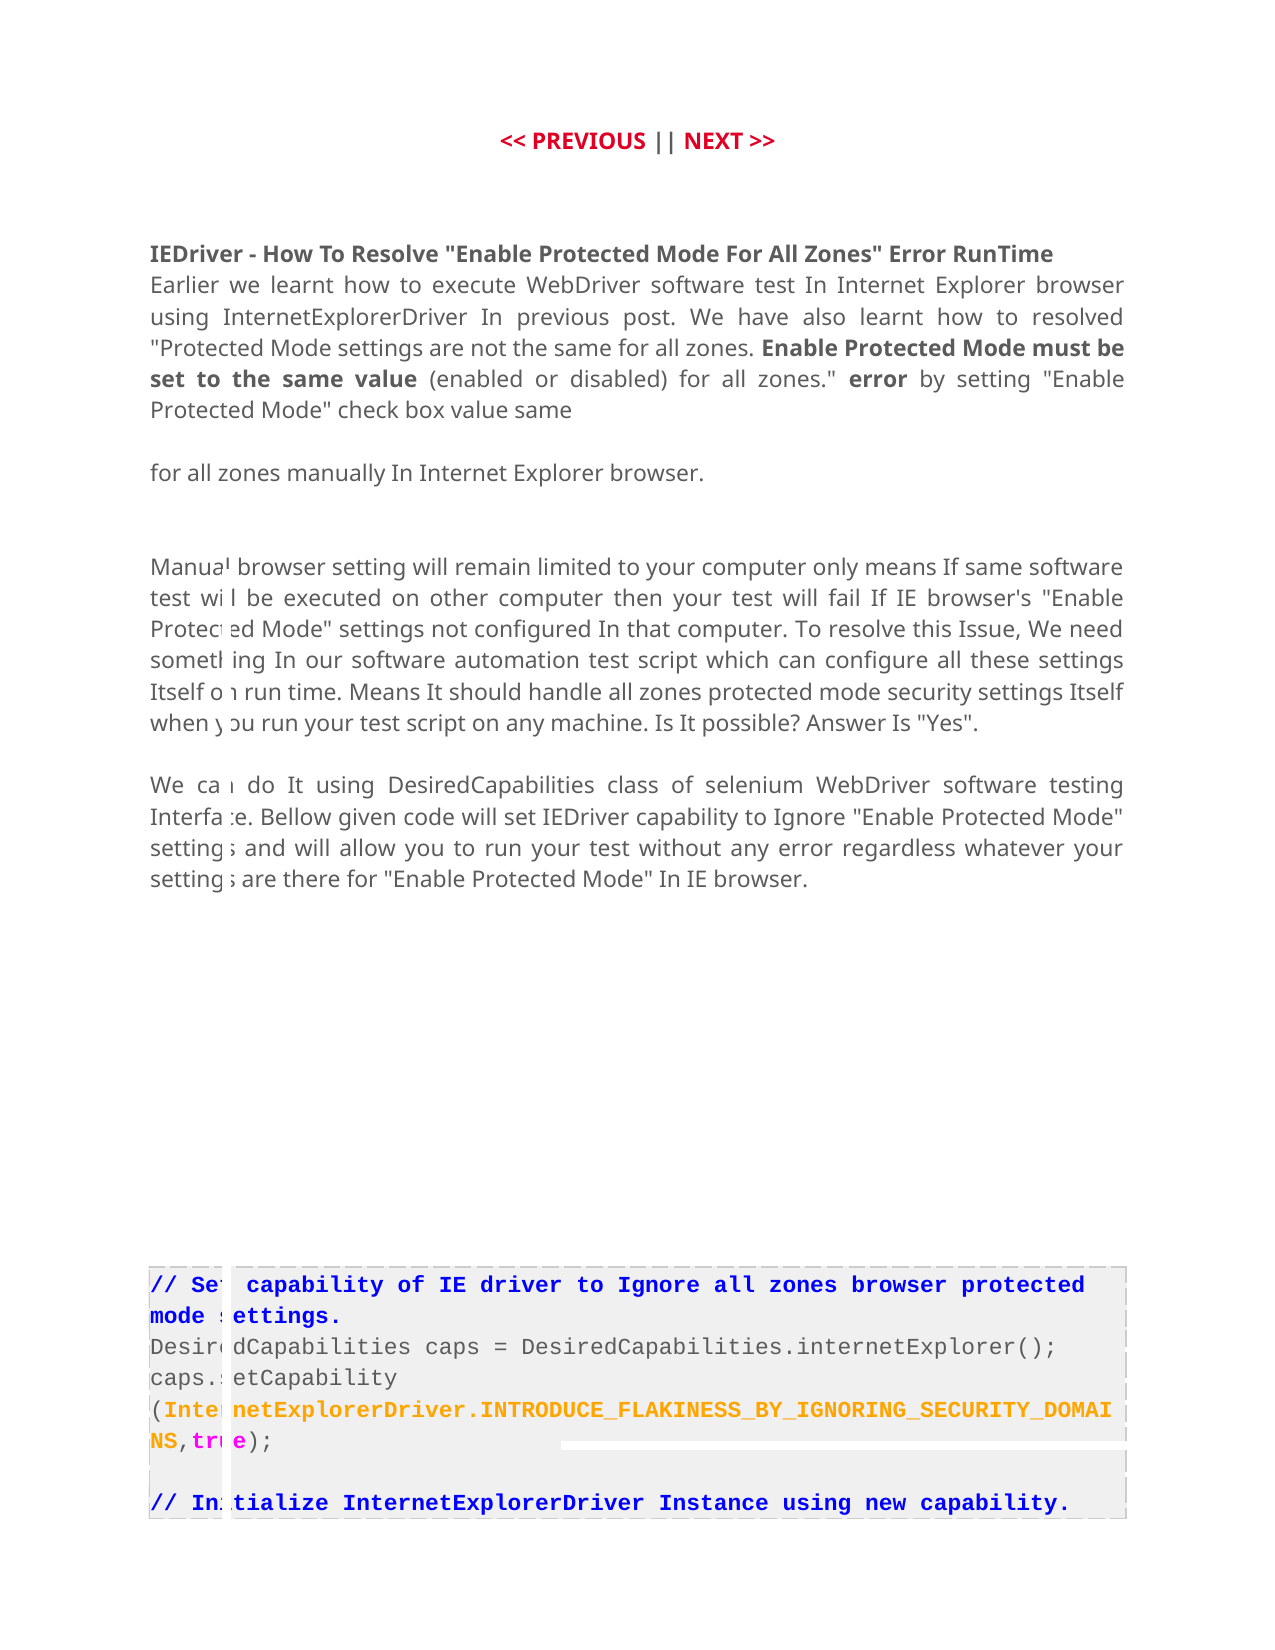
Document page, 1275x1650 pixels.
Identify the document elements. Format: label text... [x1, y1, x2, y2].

text caps.setCapability(InternetExplorerDriver.INTRODUCE_FLAKINESS_BY_IGNORING_SECURITY_DOMAINS,true); [150, 1361, 222, 1455]
text DesiredCapabilities caps = DesiredCapabilities.internetExplorer(); [231, 1330, 1125, 1361]
text for all zones manually In Internet Explorer browser. [150, 457, 1125, 488]
text << PREVIOUS || NEXT >> [150, 89, 1125, 156]
text IEDriver - How To Resolve "Enable Protected Mode For All Zones" Error RunTime [150, 238, 1125, 269]
text caps.setCapability(InternetExplorerDriver.INTRODUCE_FLAKINESS_BY_IGNORING_SECURITY_DOMAINS,true); [231, 1361, 1125, 1455]
text We can do It using DesiredCapabilities class of selenium WebDriver software testing Interface. Bellow given code will set IEDriver capability to Ignore "Enable Protected Mode" settings and will allow you to run your test without any error regardless whatever your settings are there for "Enable Protected Mode" In IE browser. [231, 769, 1125, 894]
text Earlier we learnt how to execute WebDriver software test In Internet Explorer browser using InternetExplorerDriver In previous post. We have also learnt how to resolved "Protected Mode settings are not the same for all zones. Enable Protected Mode must be set to the same value (enabled or disabled) for all zones." error by setting "Enable Protected Mode" check box value same [150, 269, 1125, 426]
text // Set capability of IE driver to Ignore all zones browser protected mode settings. [231, 1266, 1127, 1330]
text Manual browser setting will remain limited to your computer only means If same software test will be executed on other computer then your test will fail If IE browser's "Enable Protected Mode" settings not configured In that computer. To resolve this Issue, We need something In our software automation test script which can configure all these settings Itself on run time. Means It should handle all zones protected mode security settings Itself when you run your test script on any machine. Is It possible? Answer Is "Yes". [150, 551, 1125, 738]
text // Initialize InternetExplorerDriver Instance using new capability. [231, 1485, 1127, 1519]
